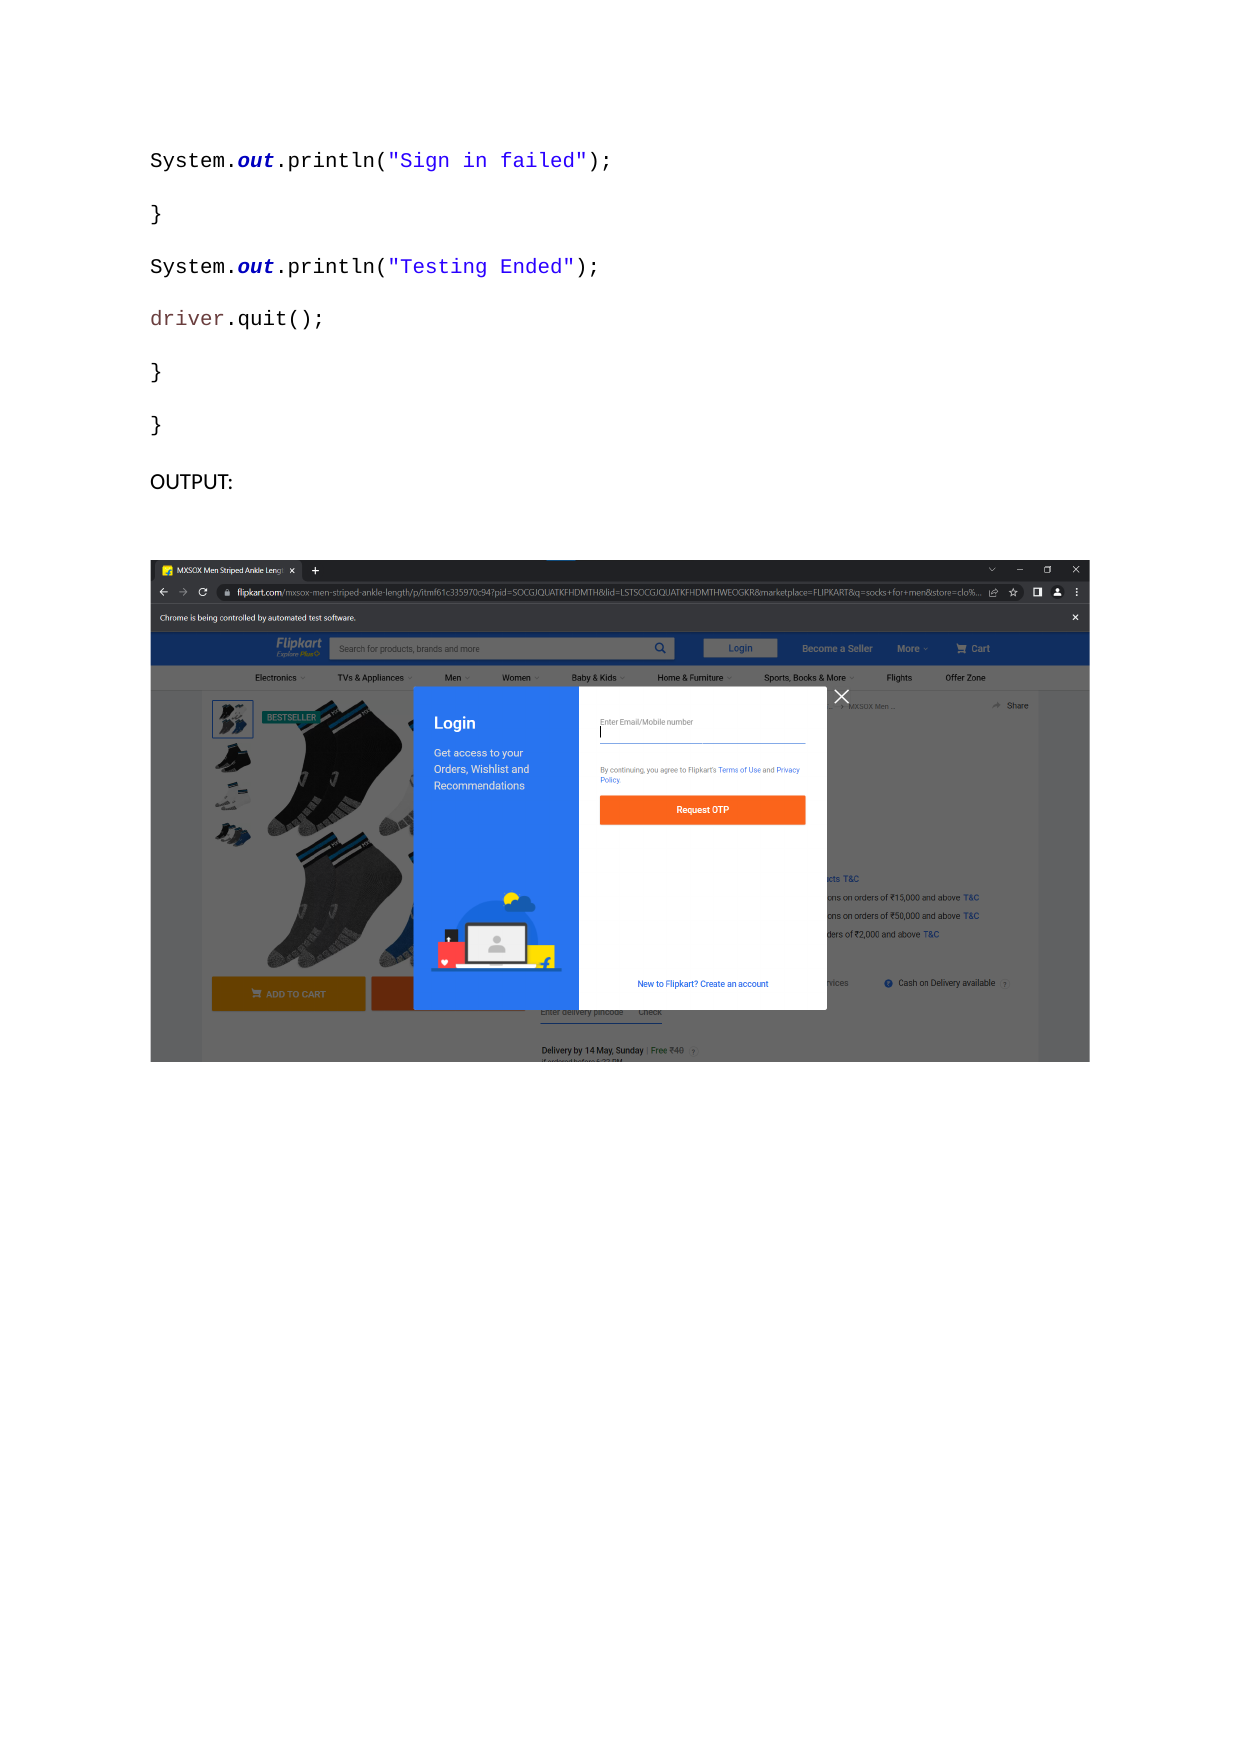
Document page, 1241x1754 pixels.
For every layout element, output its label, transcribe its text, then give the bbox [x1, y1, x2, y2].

picture [150, 560, 1090, 1062]
text driver.quit(); [150, 308, 1090, 332]
text } [150, 414, 1090, 438]
text System.out.println("Sign in failed"); [150, 150, 1090, 174]
text } [150, 203, 1090, 226]
text } [150, 361, 1090, 385]
text OUTPUT: [150, 467, 1090, 495]
text System.out.println("Testing Ended"); [150, 256, 1090, 279]
